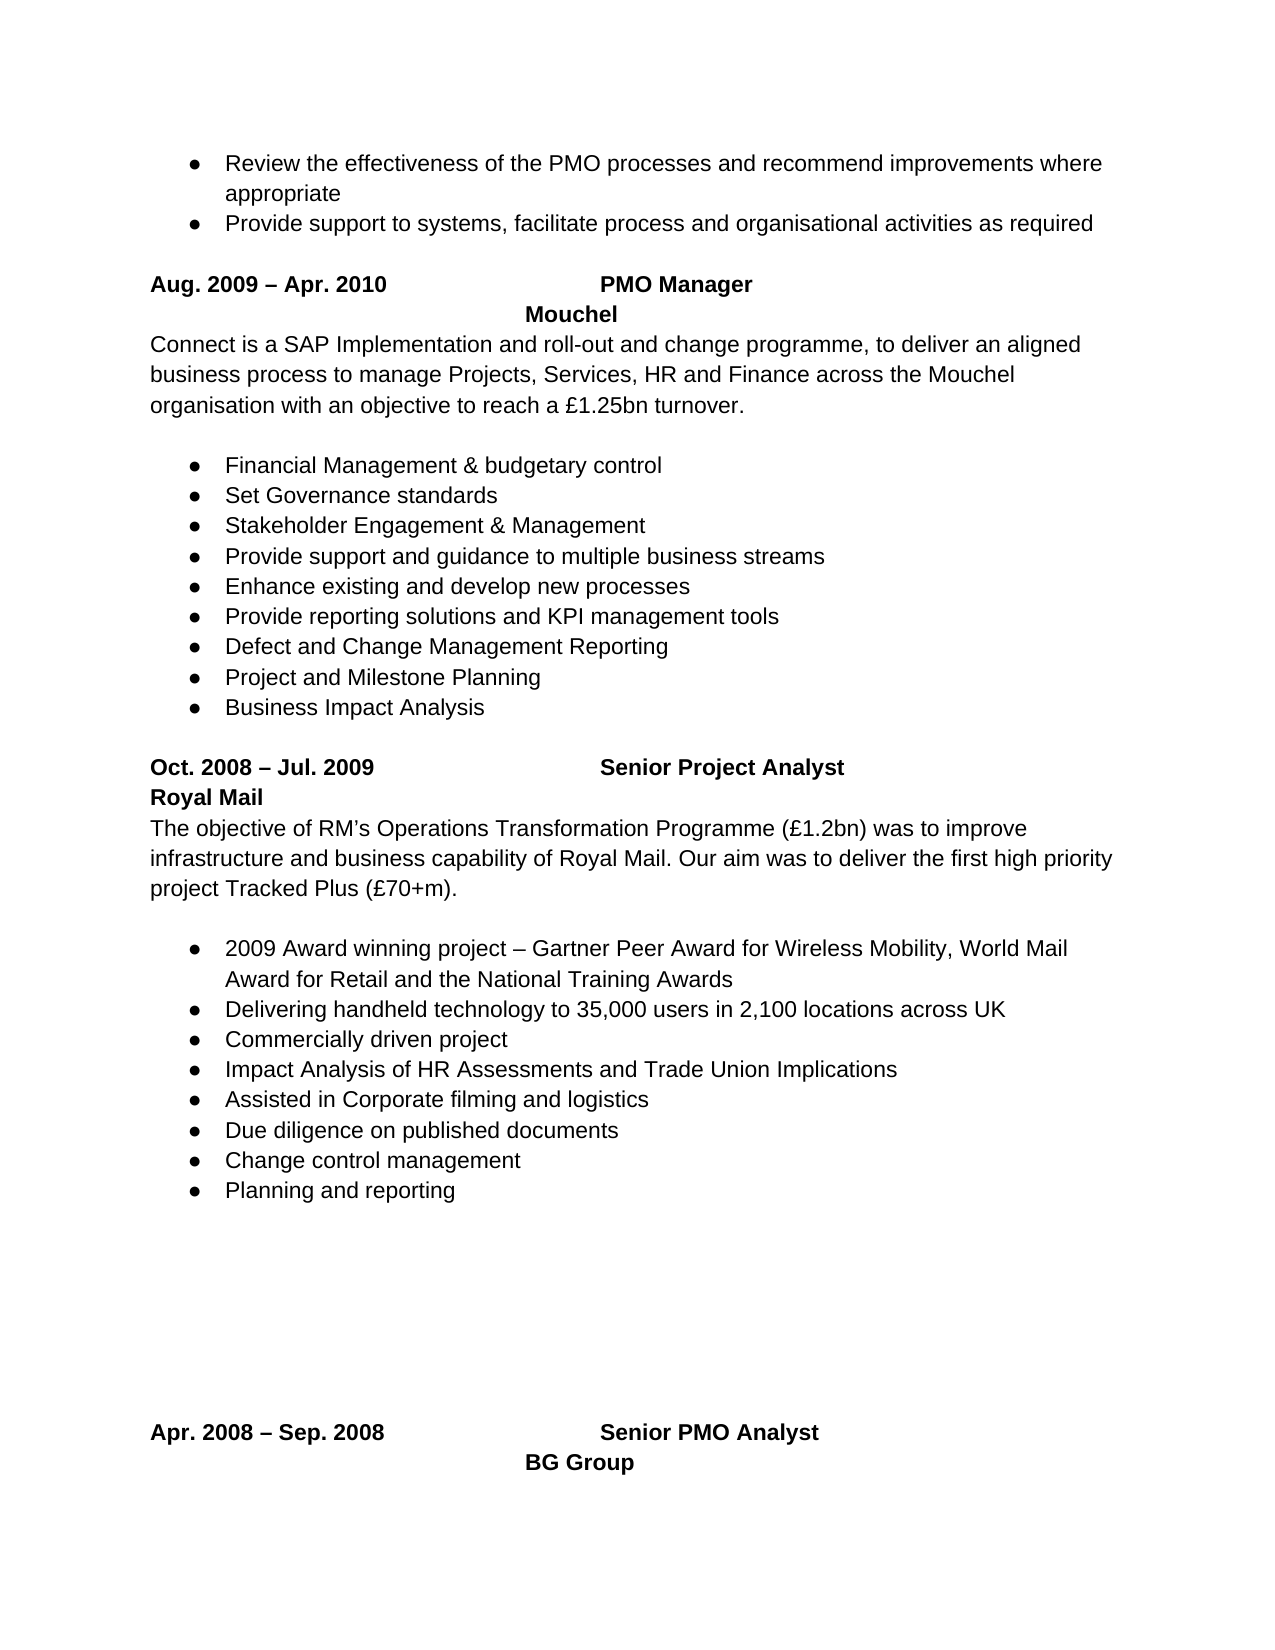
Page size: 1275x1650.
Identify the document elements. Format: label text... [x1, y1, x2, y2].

text Aug. 2009 – Apr. 2010 PMO Manager [150, 271, 1125, 297]
list Set Governance standards [188, 482, 1125, 509]
list Review the effectiveness of the PMO processes and recommend improvements where appropriate [188, 150, 1125, 207]
list Provide reporting solutions and KPI management tools [188, 603, 1125, 629]
text Connect is a SAP Implementation and roll-out and change programme, to deliver an aligned business process to manage Projects, Services, HR and Finance across the Mouchel organisation with an objective to reach a £1.25bn turnover. [150, 331, 1125, 418]
list Defect and Change Management Reporting [188, 633, 1125, 660]
list Business Impact Analysis [188, 694, 1125, 720]
list Stakeholder Engagement & Management [188, 512, 1125, 539]
text Apr. 2008 – Sep. 2008 Senior PMO Analyst [150, 1419, 1125, 1445]
text BG Group [150, 1449, 1125, 1475]
list Provide support and guidance to multiple business streams [188, 543, 1125, 569]
list Change control management [188, 1147, 1125, 1173]
list 2009 Award winning project – Gartner Peer Award for Wireless Mobility, World Mail Award for Retail and the National Training Awards [188, 935, 1125, 992]
list Assisted in Corporate filming and logistics [188, 1086, 1125, 1113]
text The objective of RM’s Operations Transformation Programme (£1.2bn) was to improve infrastructure and business capability of Royal Mail. Our aim was to deliver the first high priority project Tracked Plus (£70+m). [150, 814, 1125, 901]
list Delivering handheld technology to 35,000 users in 2,100 locations across UK [188, 996, 1125, 1022]
text Oct. 2008 – Jul. 2009 Senior Project Analyst [150, 754, 1125, 781]
list Impact Analysis of HR Assessments and Trade Union Implications [188, 1056, 1125, 1083]
list Provide support to systems, facilitate process and organisational activities as required [188, 210, 1125, 237]
list Financial Management & budgetary control [188, 452, 1125, 478]
text Royal Mail [150, 784, 1125, 811]
list Project and Milestone Planning [188, 663, 1125, 690]
list Enhance existing and develop new processes [188, 573, 1125, 599]
list Commercially driven project [188, 1026, 1125, 1052]
list Due diligence on published documents [188, 1117, 1125, 1143]
text Mouchel [150, 301, 1125, 327]
list Planning and reporting [188, 1177, 1125, 1203]
